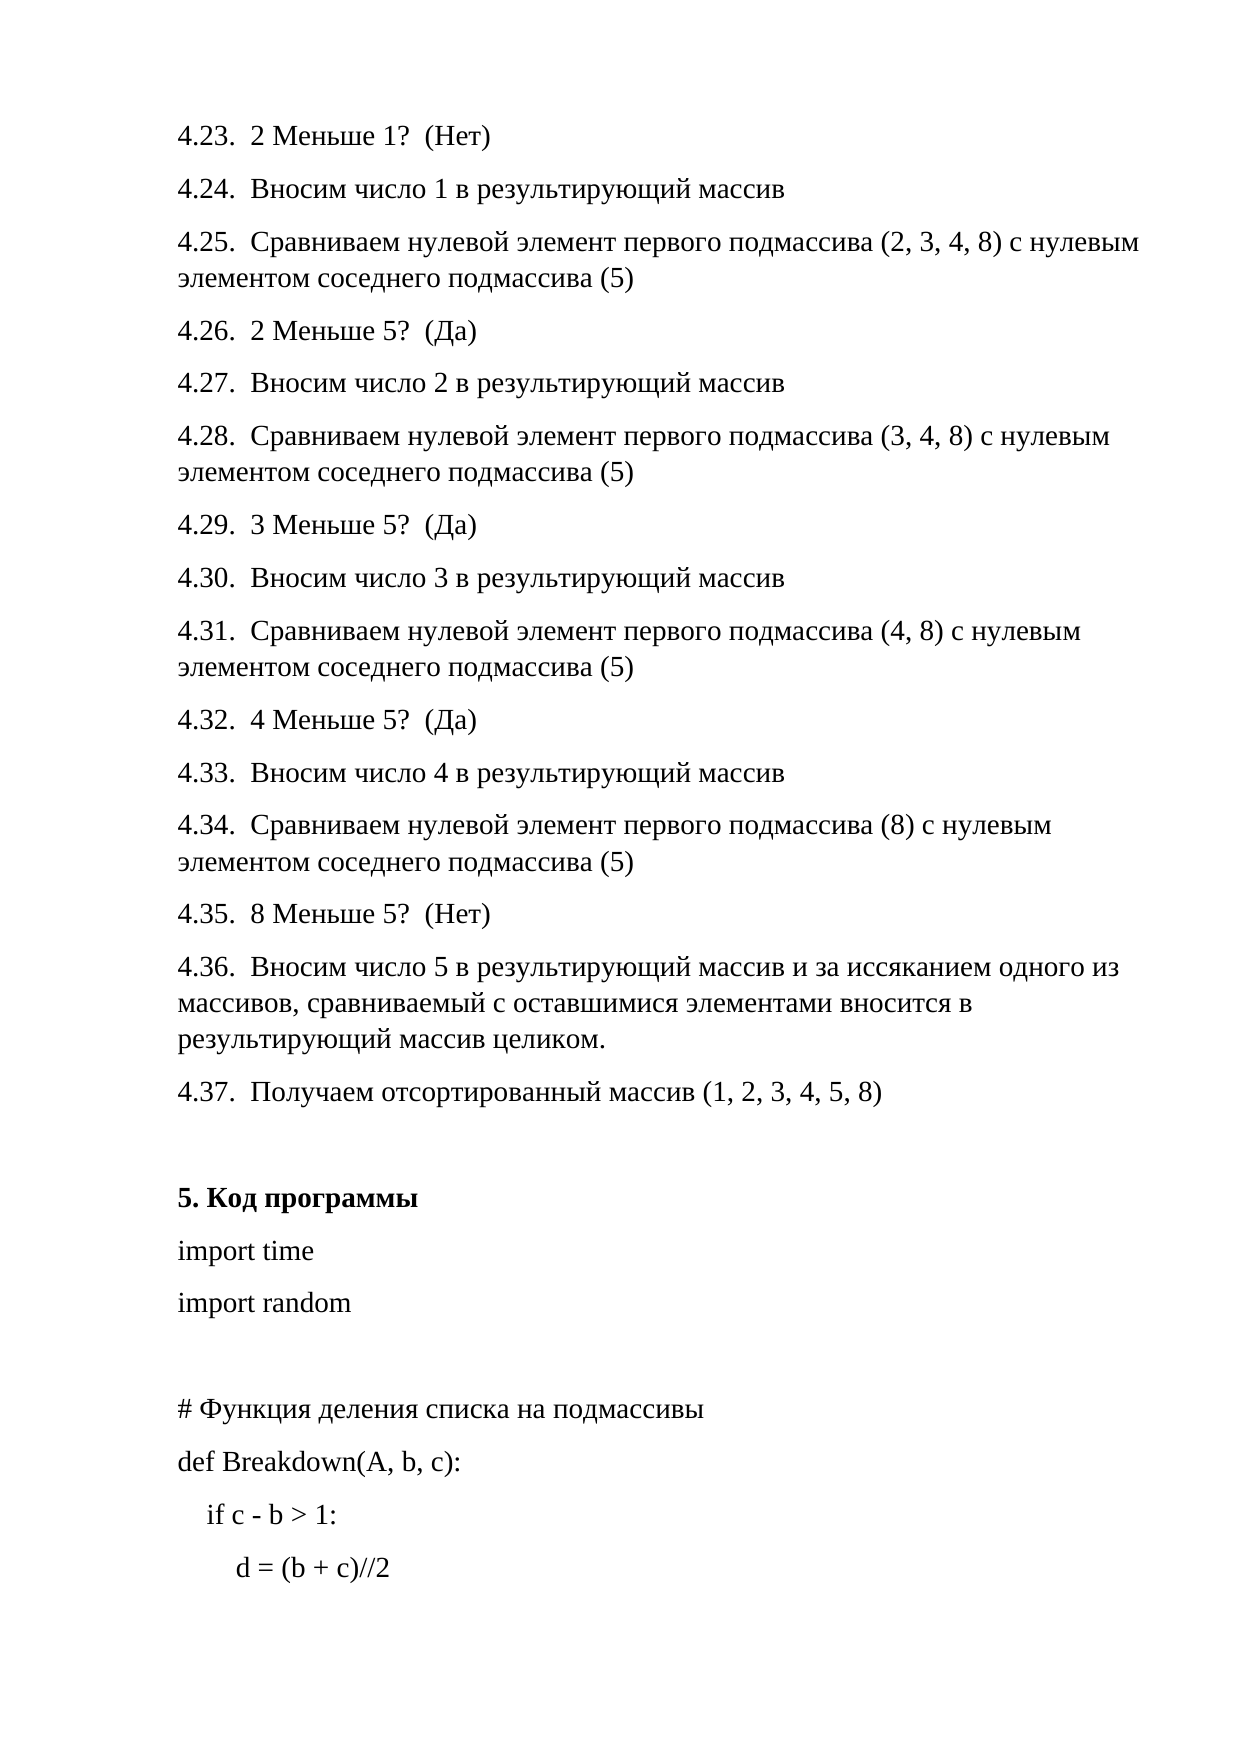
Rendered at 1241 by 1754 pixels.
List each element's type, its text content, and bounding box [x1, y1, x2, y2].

text 4.28. Сравниваем нулевой элемент первого подмассива (3, 4, 8) с нулевым элементом соседнего подмассива (5) [177, 418, 1152, 488]
text 4.26. 2 Меньше 5? (Да) [177, 313, 1152, 346]
text 4.34. Сравниваем нулевой элемент первого подмассива (8) с нулевым элементом соседнего подмассива (5) [177, 807, 1152, 877]
text 4.32. 4 Меньше 5? (Да) [177, 702, 1152, 735]
text 4.35. 8 Меньше 5? (Нет) [177, 896, 1152, 930]
text import random [177, 1286, 1152, 1319]
text 4.36. Вносим число 5 в результирующий массив и за иссяканием одного из массивов, сравниваемый с оставшимися элементами вносится в результирующий массив целиком. [177, 949, 1152, 1055]
text 4.23. 2 Меньше 1? (Нет) [177, 118, 1152, 152]
text d = (b + c)//2 [177, 1550, 1152, 1583]
text 4.24. Вносим число 1 в результирующий массив [177, 171, 1152, 204]
text 4.27. Вносим число 2 в результирующий массив [177, 366, 1152, 399]
text 4.33. Вносим число 4 в результирующий массив [177, 755, 1152, 788]
text if c - b > 1: [177, 1497, 1152, 1530]
text 4.31. Сравниваем нулевой элемент первого подмассива (4, 8) с нулевым элементом соседнего подмассива (5) [177, 613, 1152, 683]
text 4.29. 3 Меньше 5? (Да) [177, 507, 1152, 541]
text # Функция деления списка на подмассивы [177, 1391, 1152, 1425]
text import time [177, 1233, 1152, 1266]
text 4.25. Сравниваем нулевой элемент первого подмассива (2, 3, 4, 8) с нулевым элементом соседнего подмассива (5) [177, 224, 1152, 293]
text 5. Код программы [177, 1180, 1152, 1213]
text 4.37. Получаем отсортированный массив (1, 2, 3, 4, 5, 8) [177, 1074, 1152, 1108]
text 4.30. Вносим число 3 в результирующий массив [177, 560, 1152, 594]
text def Breakdown(A, b, c): [177, 1444, 1152, 1478]
